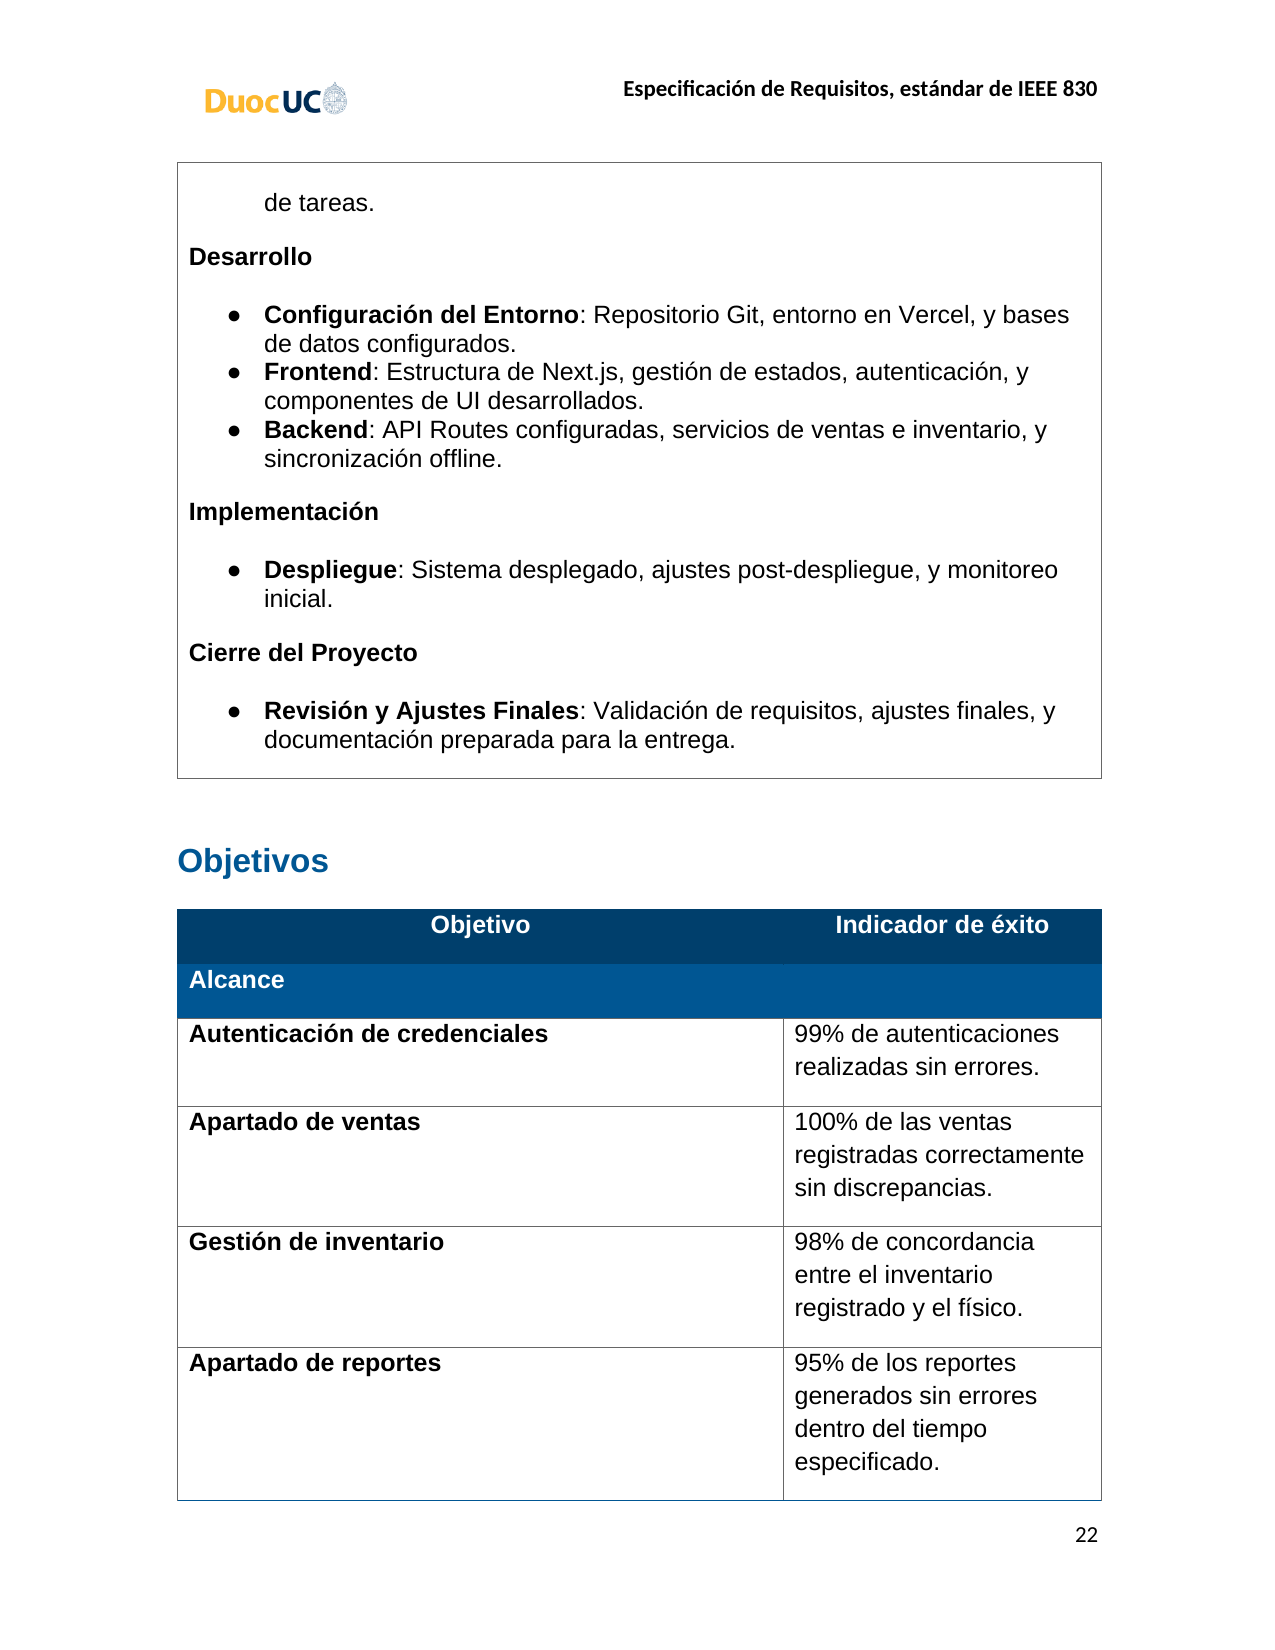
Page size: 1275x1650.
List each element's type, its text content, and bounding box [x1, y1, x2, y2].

table_cell Apartado de ventas [178, 1107, 783, 1226]
table_cell 98% de concordancia entre el inventario registrado y el físico. [784, 1227, 1101, 1347]
table_cell 100% de las ventas registradas correctamente sin discrepancias. [784, 1107, 1101, 1226]
text Objetivos [177, 842, 1098, 880]
table_header Objetivo [178, 910, 783, 964]
table_cell 99% de autenticaciones realizadas sin errores. [784, 1019, 1101, 1106]
table_cell 95% de los reportes generados sin errores dentro del tiempo especificado. [784, 1348, 1101, 1500]
table_cell Gestión de inventario [178, 1227, 783, 1347]
table_cell Autenticación de credenciales [178, 1019, 783, 1106]
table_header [178, 163, 1101, 778]
table_cell Alcance [178, 965, 1101, 1018]
table_cell Apartado de reportes [178, 1348, 783, 1500]
picture [198, 78, 352, 117]
table_header Indicador de éxito [784, 910, 1101, 964]
